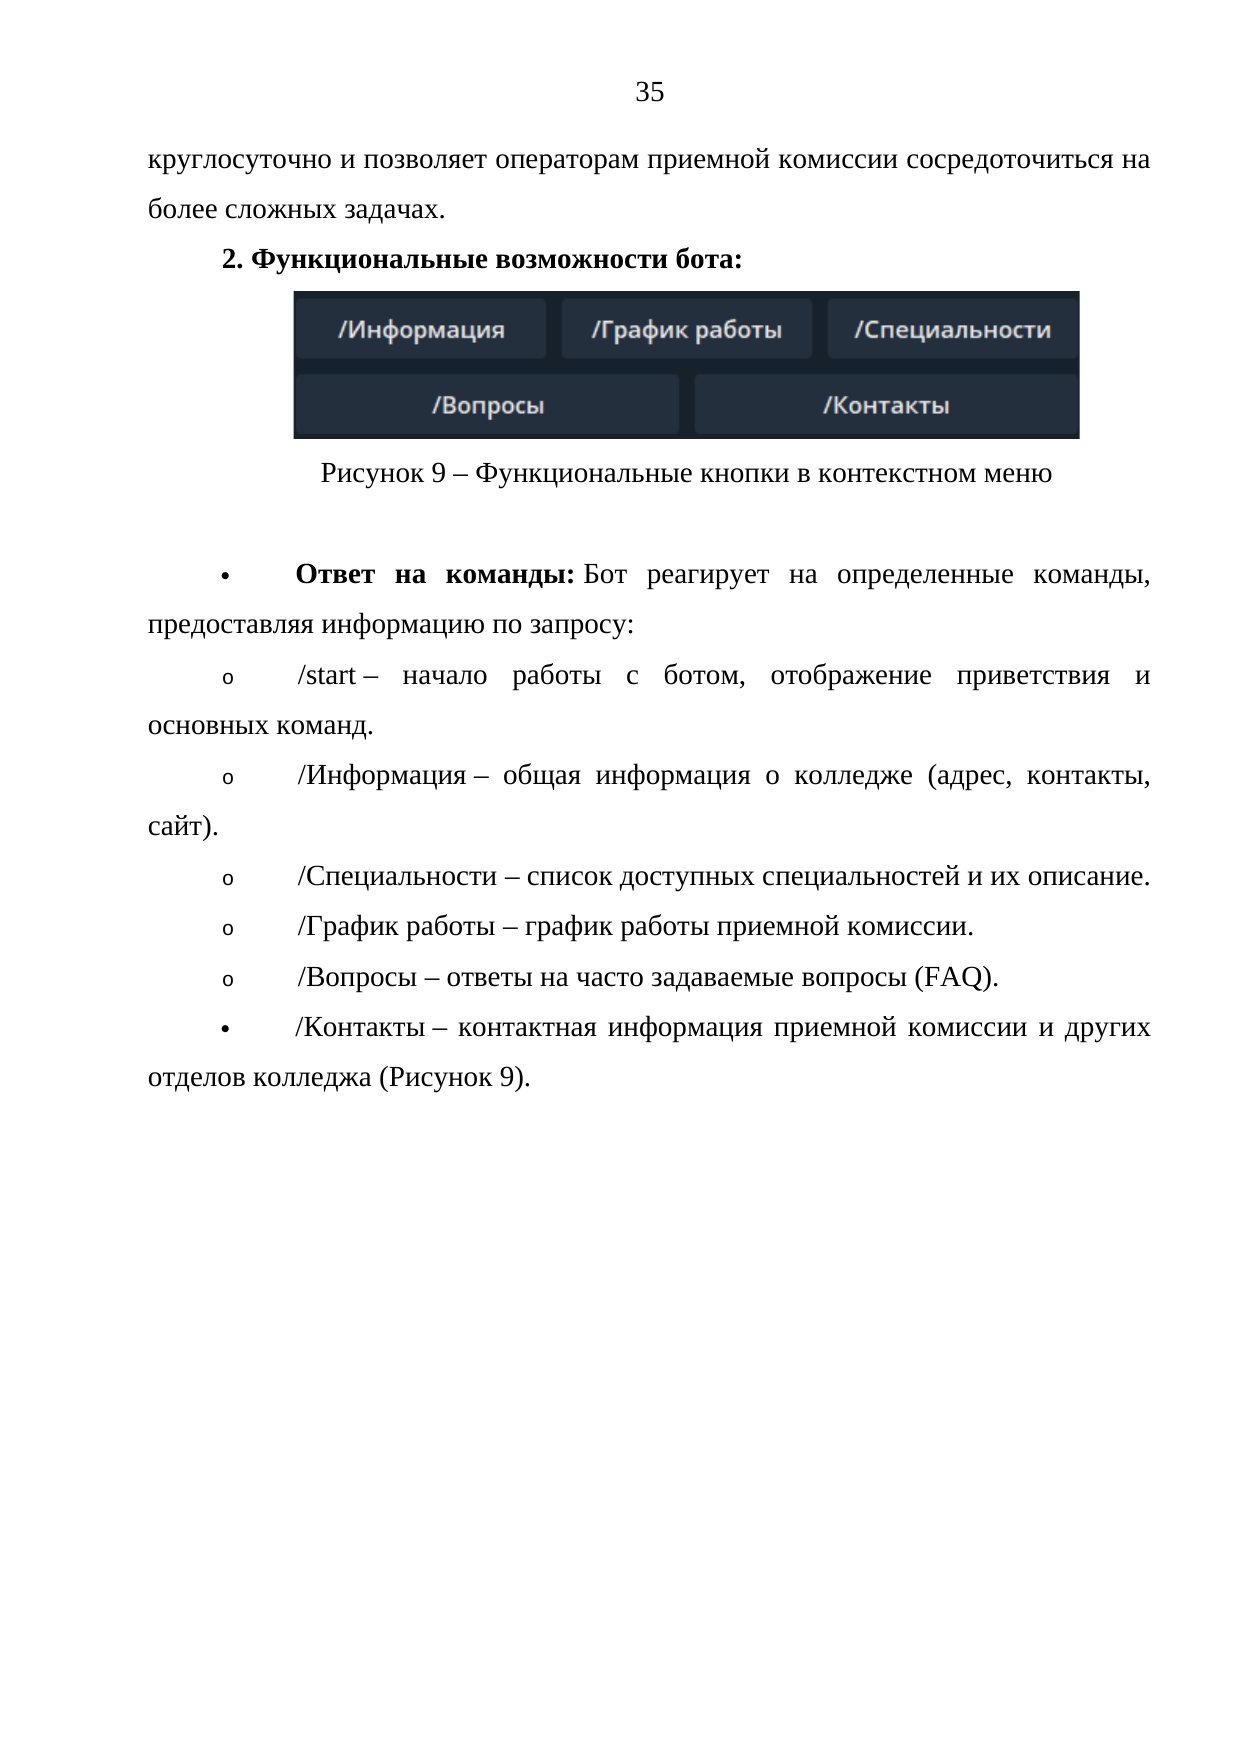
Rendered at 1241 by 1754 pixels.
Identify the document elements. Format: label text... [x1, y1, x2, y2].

list /Информация – общая информация о колледже (адрес, контакты, сайт). [148, 757, 1152, 841]
text Рисунок 9 – Функциональные кнопки в контекстном меню [148, 456, 1152, 489]
list Ответ на команды: Бот реагирует на определенные команды, предоставляя информацию по запросу: [148, 556, 1152, 640]
list /start – начало работы с ботом, отображение приветствия и основных команд. [148, 657, 1152, 741]
picture [293, 291, 1080, 439]
list /График работы – график работы приемной комиссии. [148, 908, 1152, 942]
list /Вопросы – ответы на часто задаваемые вопросы (FAQ). [148, 959, 1152, 992]
text 2. Функциональные возможности бота: [148, 242, 1152, 275]
list /Контакты – контактная информация приемной комиссии и других отделов колледжа (Рисунок 9). [148, 1009, 1152, 1093]
list /Специальности – список доступных специальностей и их описание. [148, 858, 1152, 892]
